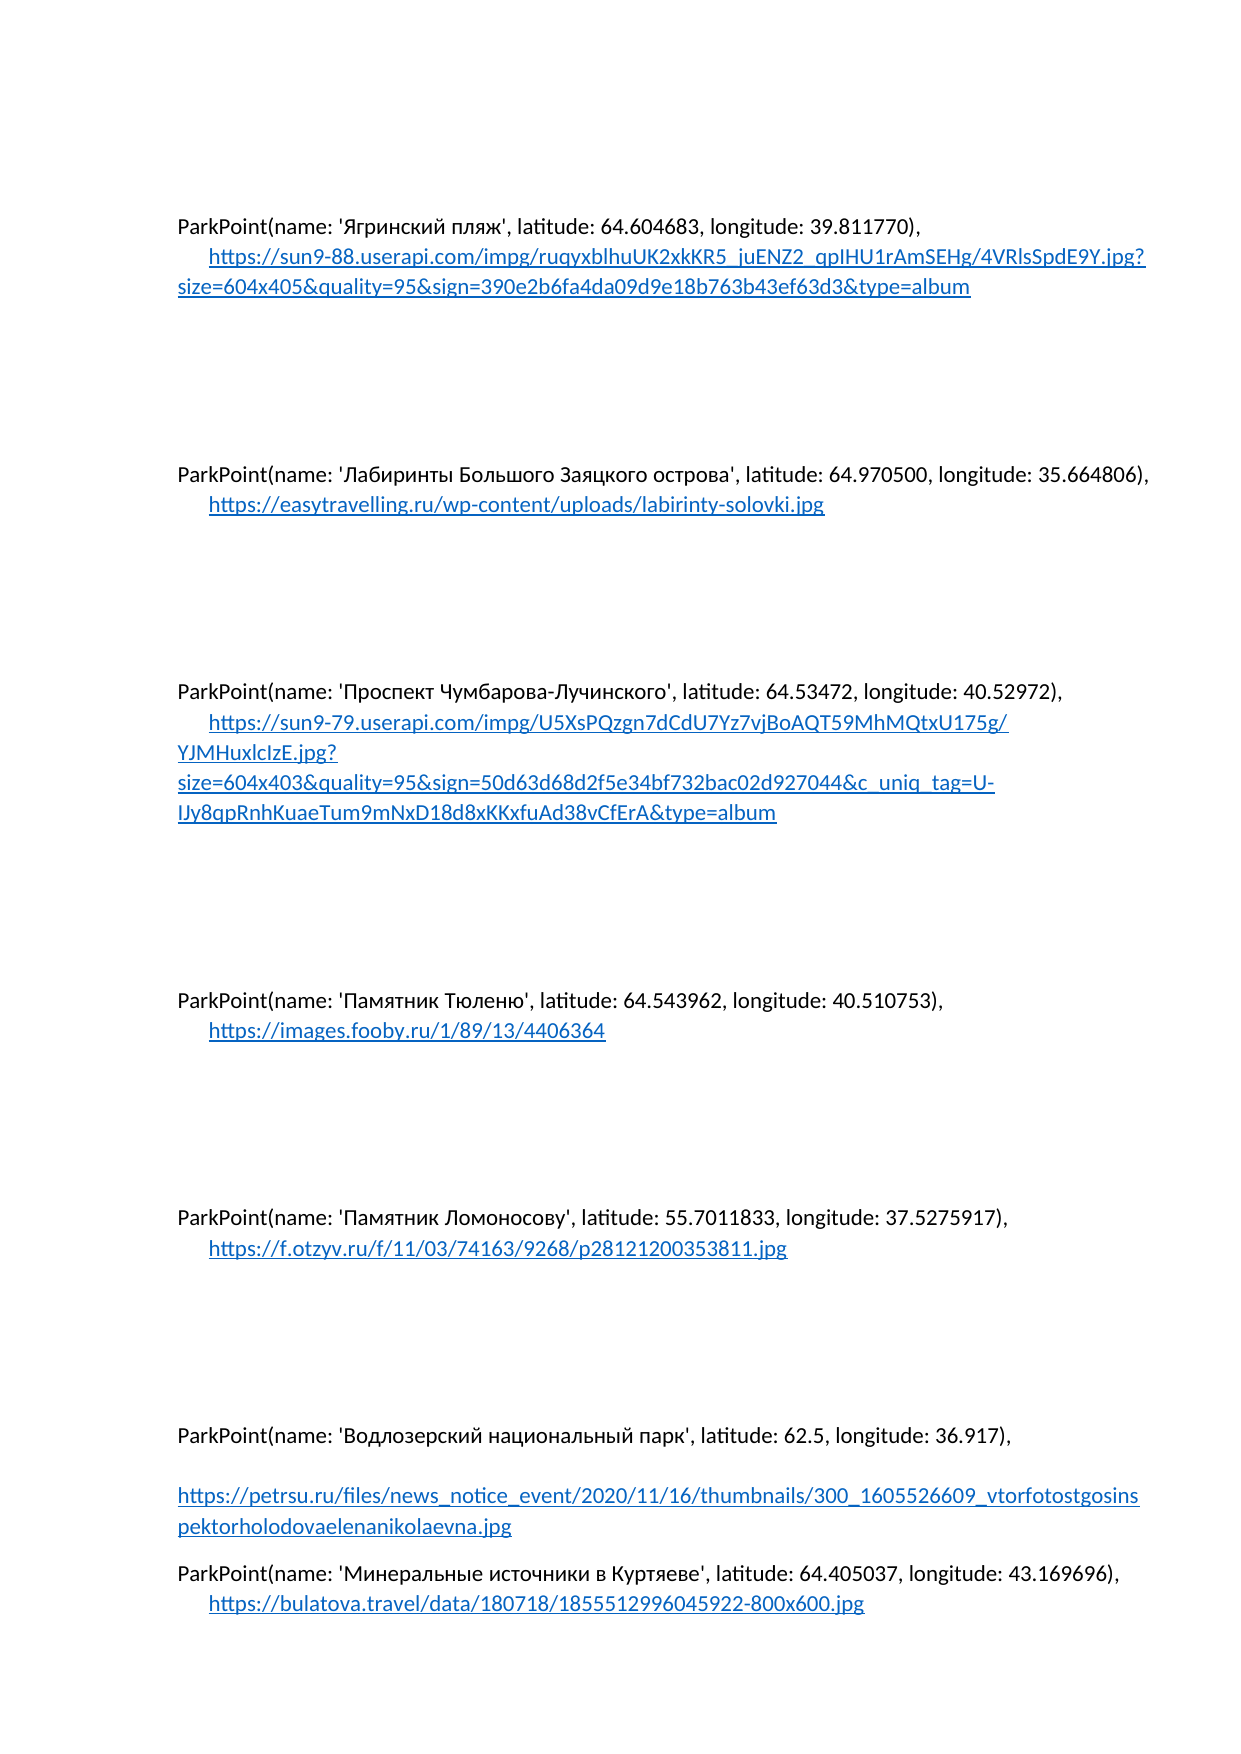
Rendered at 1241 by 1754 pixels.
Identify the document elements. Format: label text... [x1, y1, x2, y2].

text ParkPoint(name: 'Лабиринты Большого Заяцкого острова', latitude: 64.970500, longitude: 35.664806), https://easytravelling.ru/wp-content/uploads/labirinty-solovki.jpg [177, 460, 1152, 518]
text ParkPoint(name: 'Минеральные источники в Куртяеве', latitude: 64.405037, longitude: 43.169696), https://bulatova.travel/data/180718/1855512996045922-800x600.jpg [177, 1559, 1152, 1617]
text ParkPoint(name: 'Проспект Чумбарова-Лучинского', latitude: 64.53472, longitude: 40.52972), https://sun9-79.userapi.com/impg/U5XsPQzgn7dCdU7Yz7vjBoAQT59MhMQtxU175g/YJMHuxlcIzE.jpg?size=604x403&quality=95&sign=50d63d68d2f5e34bf732bac02d927044&c_uniq_tag=U-IJy8qpRnhKuaeTum9mNxD18d8xKKxfuAd38vCfErA&type=album [177, 677, 1152, 826]
text ParkPoint(name: 'Памятник Ломоносову', latitude: 55.7011833, longitude: 37.5275917), https://f.otzyv.ru/f/11/03/74163/9268/p28121200353811.jpg [177, 1203, 1152, 1262]
text ParkPoint(name: 'Ягринский пляж', latitude: 64.604683, longitude: 39.811770), https://sun9-88.userapi.com/impg/ruqyxblhuUK2xkKR5_juENZ2_qpIHU1rAmSEHg/4VRlsSpdE9Y.jpg?size=604x405&quality=95&sign=390e2b6fa4da09d9e18b763b43ef63d3&type=album [177, 212, 1152, 300]
text ParkPoint(name: 'Памятник Тюленю', latitude: 64.543962, longitude: 40.510753), https://images.fooby.ru/1/89/13/4406364 [177, 986, 1152, 1044]
text ParkPoint(name: 'Водлозерский национальный парк', latitude: 62.5, longitude: 36.917), https://petrsu.ru/files/news_notice_event/2020/11/16/thumbnails/300_1605526609_vtorfotostgosinspektorholodovaelenanikolaevna.jpg [177, 1421, 1152, 1540]
